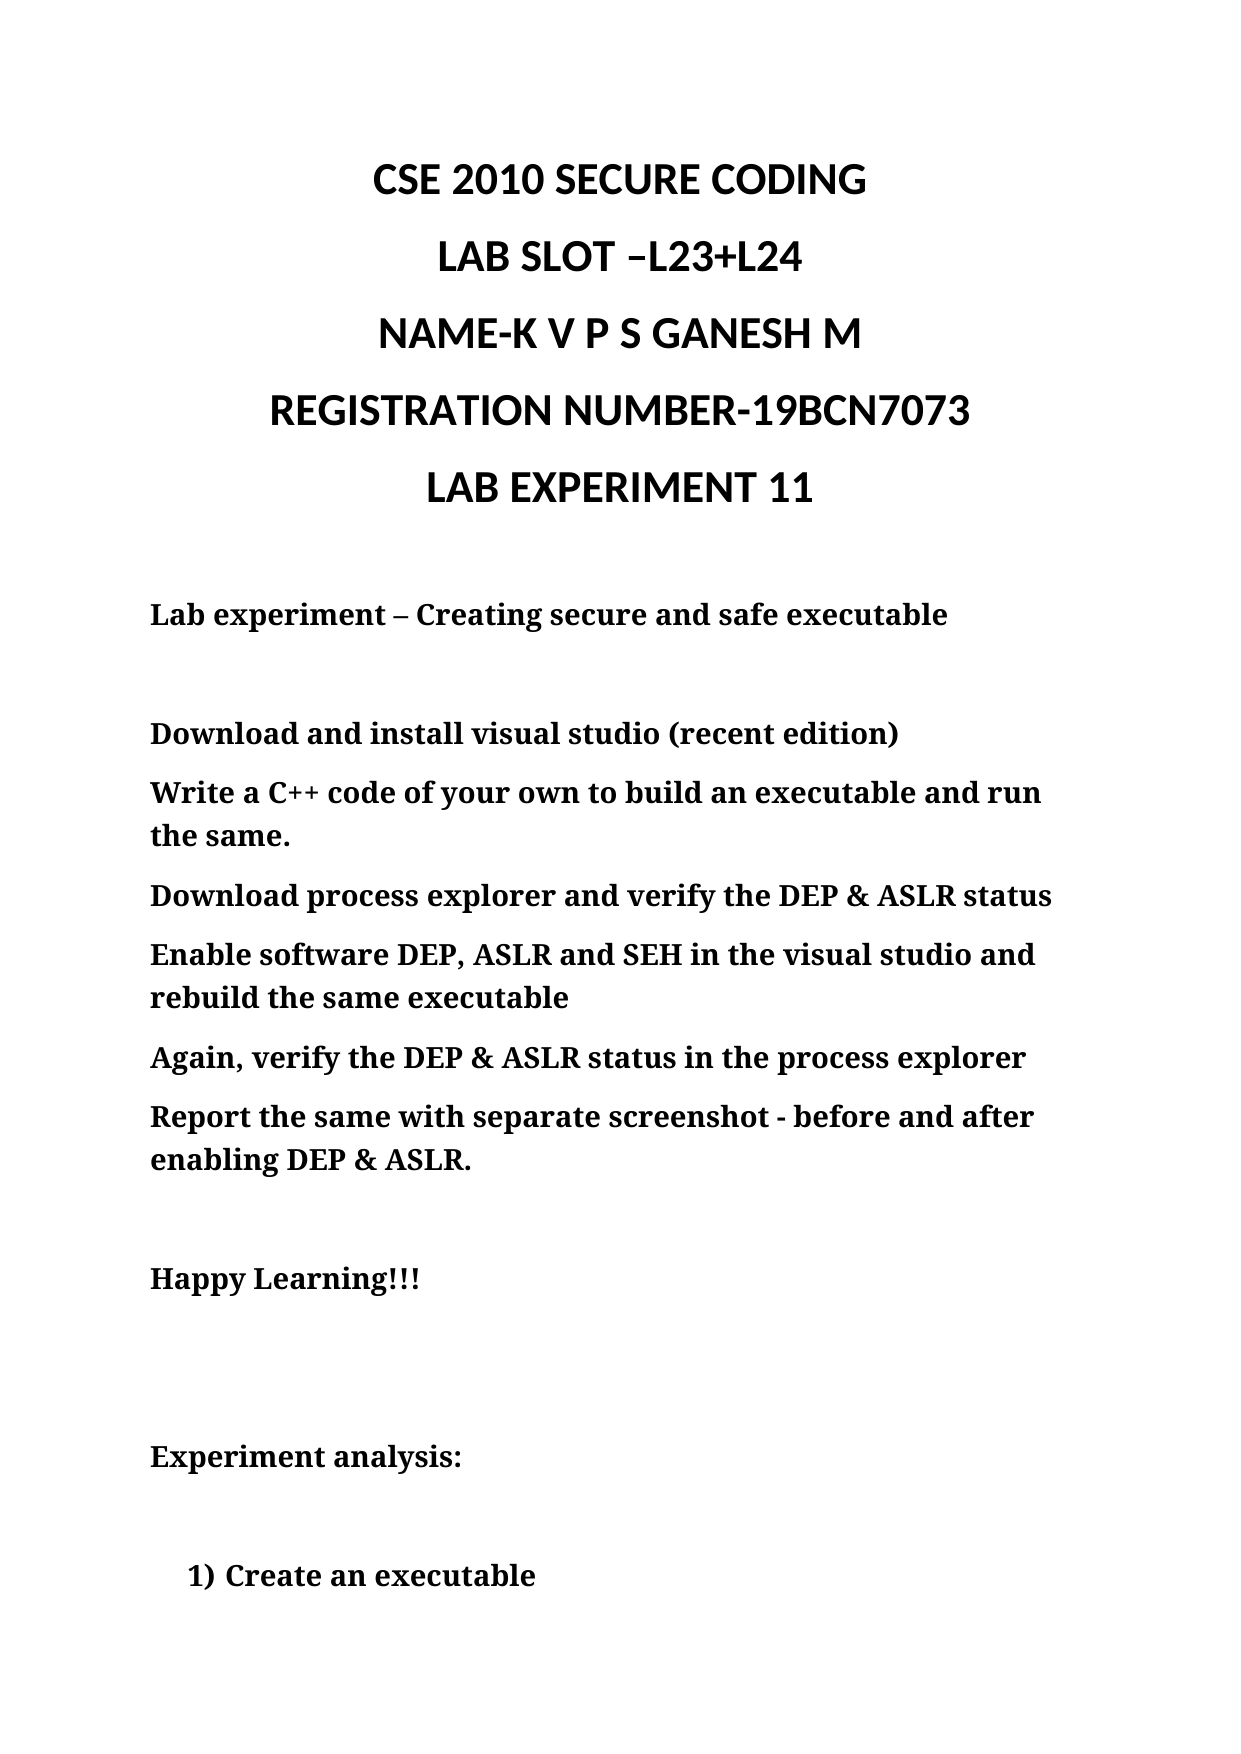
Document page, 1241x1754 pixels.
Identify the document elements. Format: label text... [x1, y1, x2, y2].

list Create an executable [187, 1556, 1090, 1595]
text Download process explorer and verify the DEP & ASLR status [150, 875, 1090, 915]
text Report the same with separate screenshot - before and after enabling DEP & ASLR. [150, 1096, 1090, 1179]
text Lab experiment – Creating secure and safe executable [150, 594, 1090, 634]
text Download and install visual studio (recent edition) [150, 713, 1090, 753]
text Write a C++ code of your own to build an executable and run the same. [150, 773, 1090, 855]
text Again, verify the DEP & ASLR status in the process explorer [150, 1037, 1090, 1077]
text Enable software DEP, ASLR and SEH in the visual studio and rebuild the same executable [150, 934, 1090, 1017]
text Experiment analysis: [150, 1437, 1090, 1476]
text CSE 2010 SECURE CODING [150, 150, 1090, 206]
text Happy Learning!!! [150, 1258, 1090, 1298]
text NAME-K V P S GANESH M [150, 304, 1090, 360]
text LAB SLOT –L23+L24 [150, 227, 1090, 283]
text LAB EXPERIMENT 11 [150, 458, 1090, 514]
text REGISTRATION NUMBER-19BCN7073 [150, 381, 1090, 437]
